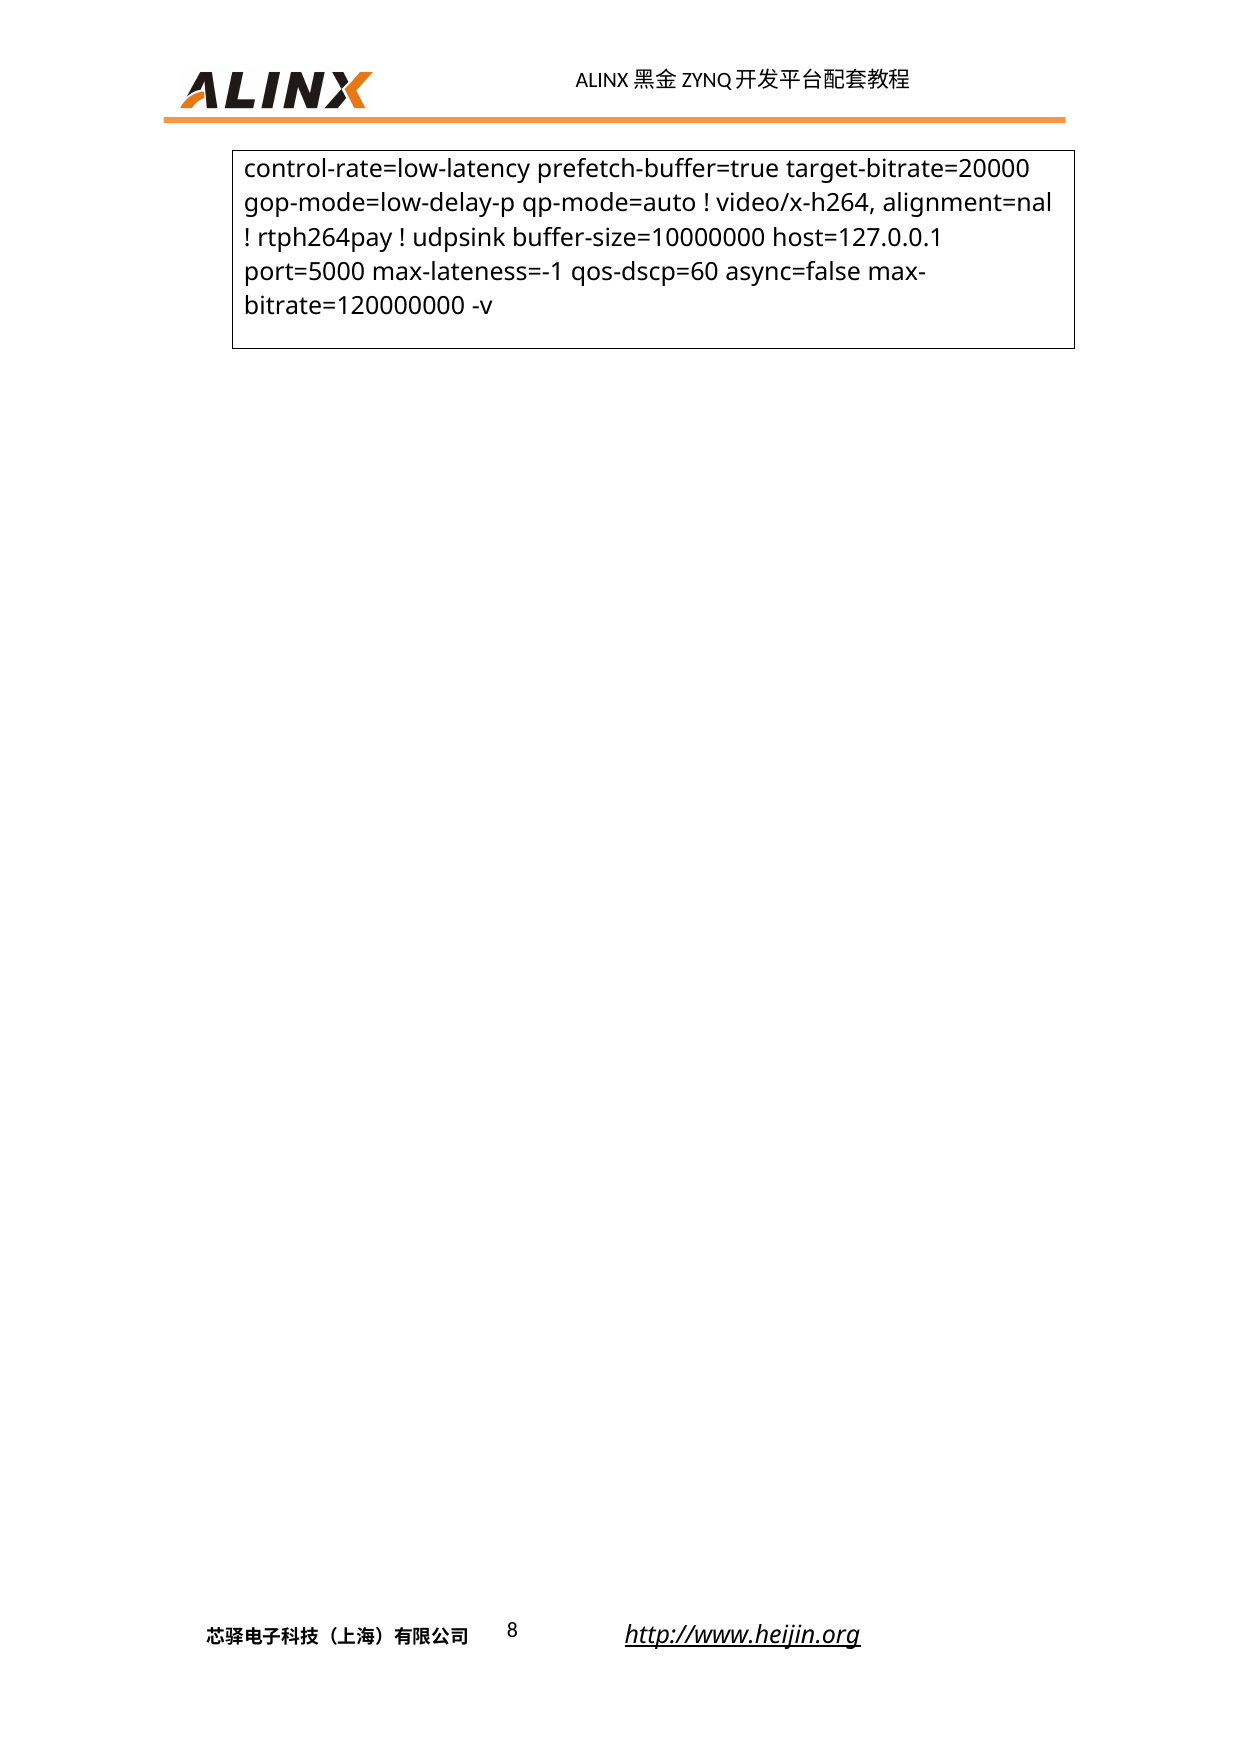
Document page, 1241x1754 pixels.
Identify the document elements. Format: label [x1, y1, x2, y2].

table_header [233, 151, 1074, 348]
picture [179, 68, 373, 116]
